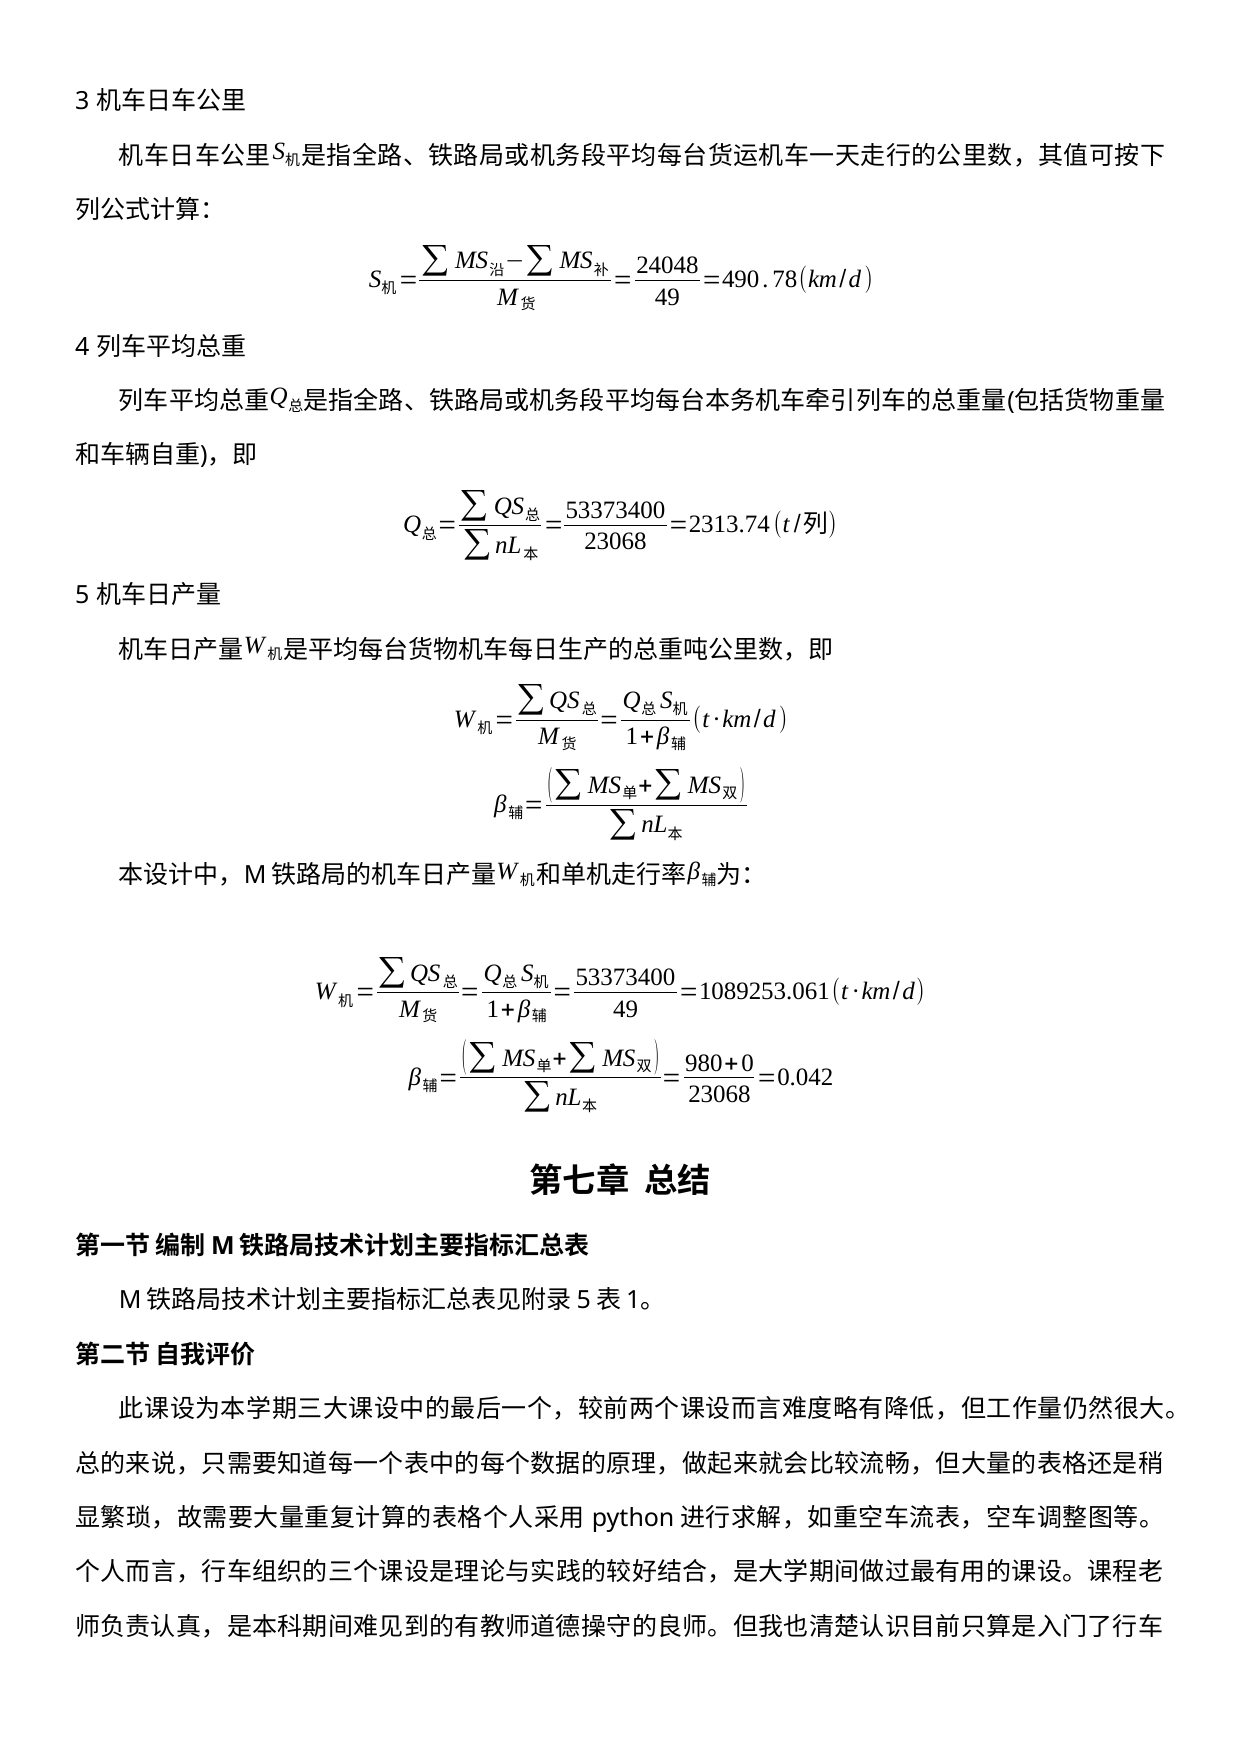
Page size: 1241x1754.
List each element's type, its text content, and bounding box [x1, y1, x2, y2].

text 列车平均总重是指全路、铁路局或机务段平均每台本务机车牵引列车的总重量(包括货物重量和车辆自重)，即 [75, 380, 1165, 471]
text M铁路局技术计划主要指标汇总表见附录5表1。 [75, 1280, 1165, 1316]
text 第二节 自我评价 [75, 1334, 1165, 1371]
text 本设计中，M铁路局的机车日产量和单机走行率为： [75, 855, 1165, 891]
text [75, 1389, 1165, 1642]
text 机车日车公里是指全路、铁路局或机务段平均每台货运机车一天走行的公里数，其值可按下列公式计算： [75, 135, 1165, 226]
text 4 列车平均总重 [75, 326, 1165, 362]
text 5 机车日产量 [75, 575, 1165, 611]
text 第七章 总结 [75, 1153, 1165, 1202]
text 第一节 编制M铁路局技术计划主要指标汇总表 [75, 1226, 1165, 1262]
text 3 机车日车公里 [75, 81, 1165, 117]
text 机车日产量是平均每台货物机车每日生产的总重吨公里数，即 [75, 629, 1165, 665]
